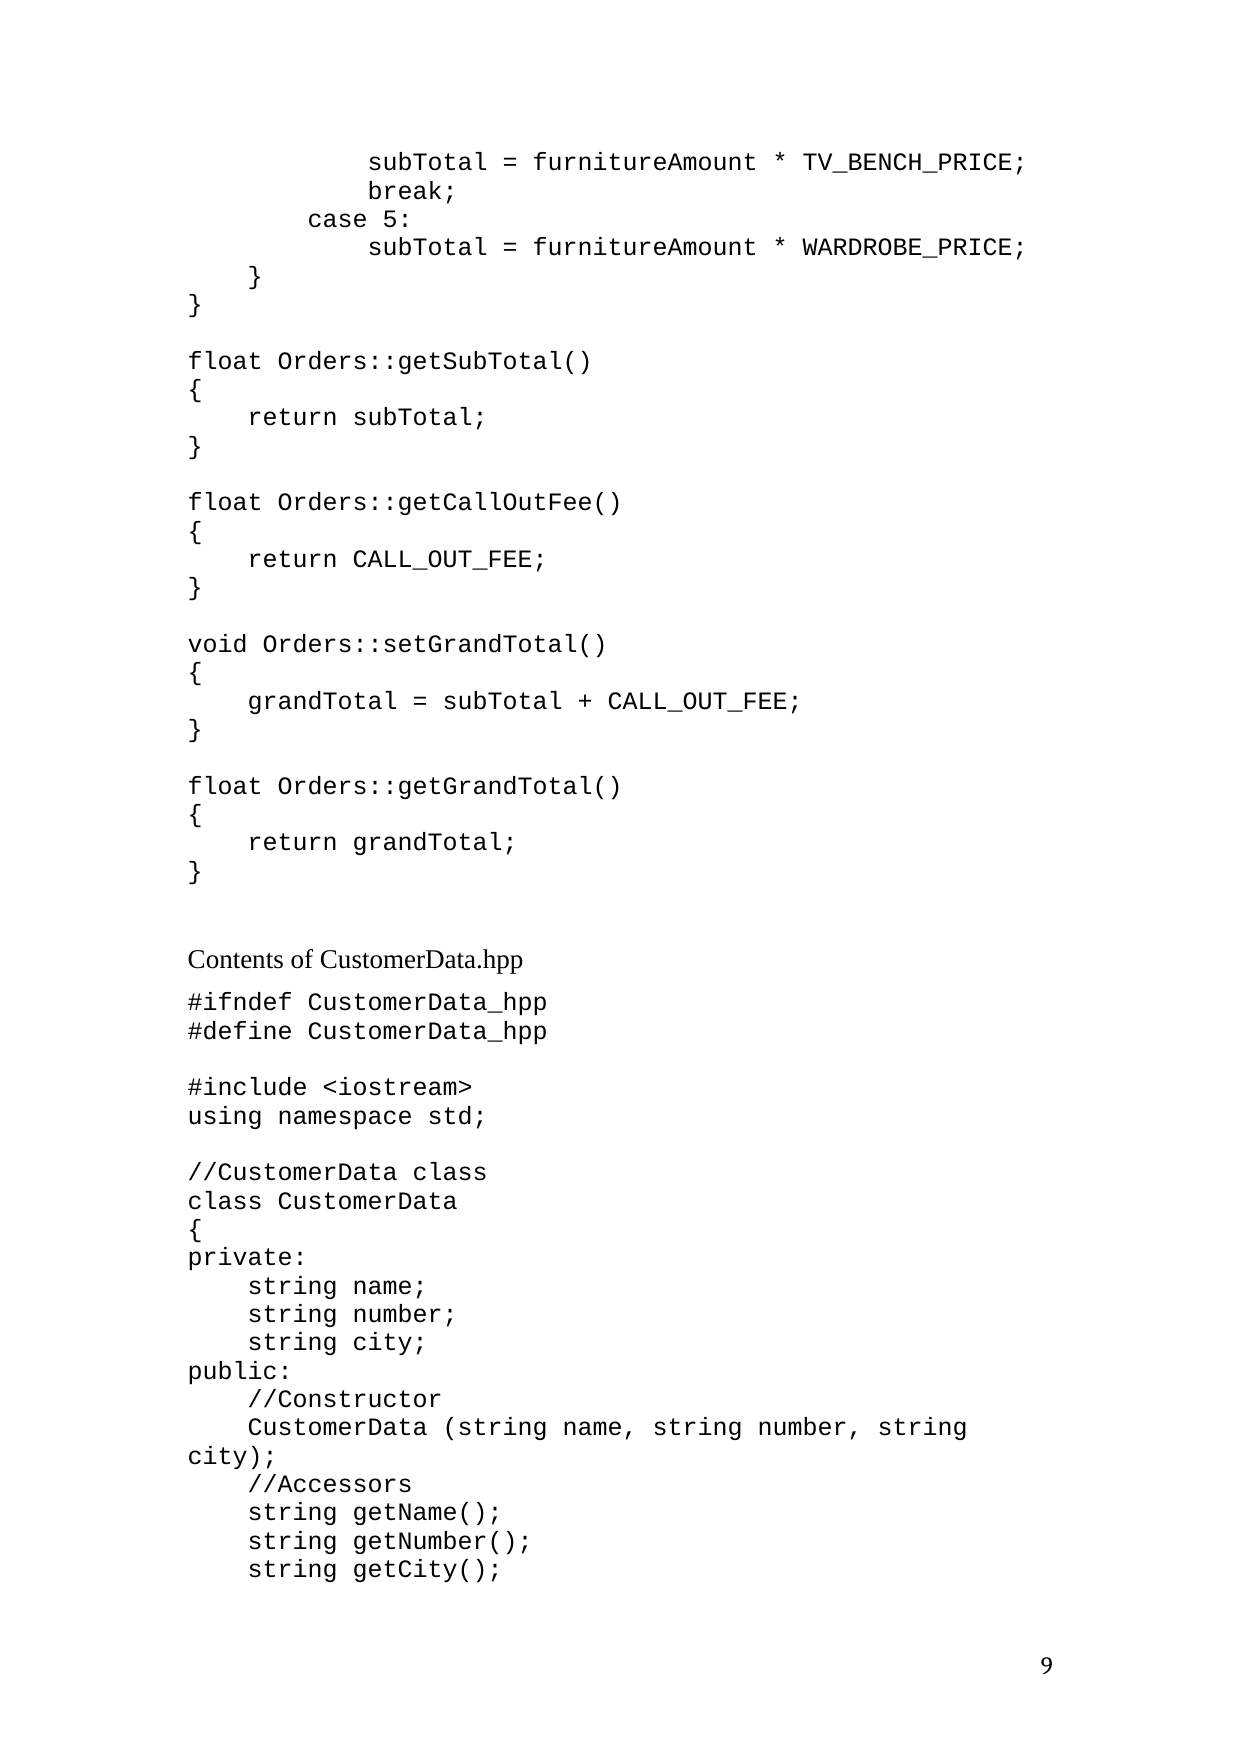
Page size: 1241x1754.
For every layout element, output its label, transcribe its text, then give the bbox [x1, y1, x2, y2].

text subTotal = furnitureAmount * WARDROBE_PRICE; [187, 235, 1053, 263]
text } [187, 575, 1053, 603]
text float Orders::getCallOutFee() [187, 490, 1053, 518]
text { [187, 802, 1053, 830]
text float Orders::getSubTotal() [187, 348, 1053, 377]
text public: [187, 1358, 1053, 1387]
text { [187, 377, 1053, 405]
text { [187, 660, 1053, 688]
text //CustomerData class [187, 1160, 1053, 1188]
text float Orders::getGrandTotal() [187, 773, 1053, 802]
text #define CustomerData_hpp [187, 1018, 1053, 1047]
text return grandTotal; [187, 830, 1053, 858]
text { [187, 518, 1053, 547]
text } [187, 858, 1053, 887]
text private: [187, 1245, 1053, 1273]
text string number; [187, 1302, 1053, 1330]
text void Orders::setGrandTotal() [187, 632, 1053, 660]
text { [187, 1217, 1053, 1245]
text subTotal = furnitureAmount * TV_BENCH_PRICE; [187, 150, 1053, 178]
text break; [187, 178, 1053, 207]
text grandTotal = subTotal + CALL_OUT_FEE; [187, 688, 1053, 717]
text } [187, 263, 1053, 292]
text #ifndef CustomerData_hpp [187, 990, 1053, 1018]
text } [187, 292, 1053, 320]
text string getNumber(); [187, 1528, 1053, 1557]
text //Constructor [187, 1387, 1053, 1415]
text } [187, 433, 1053, 462]
text string getCity(); [187, 1557, 1053, 1585]
text string name; [187, 1273, 1053, 1302]
text } [187, 717, 1053, 745]
text case 5: [187, 207, 1053, 235]
text string city; [187, 1330, 1053, 1358]
text return CALL_OUT_FEE; [187, 547, 1053, 575]
text //Accessors [187, 1472, 1053, 1500]
text #include <iostream> [187, 1075, 1053, 1103]
text return subTotal; [187, 405, 1053, 433]
text string getName(); [187, 1500, 1053, 1528]
text class CustomerData [187, 1188, 1053, 1217]
text Contents of CustomerData.hpp [187, 943, 1053, 974]
text CustomerData (string name, string number, string city); [187, 1415, 1053, 1472]
text using namespace std; [187, 1103, 1053, 1132]
